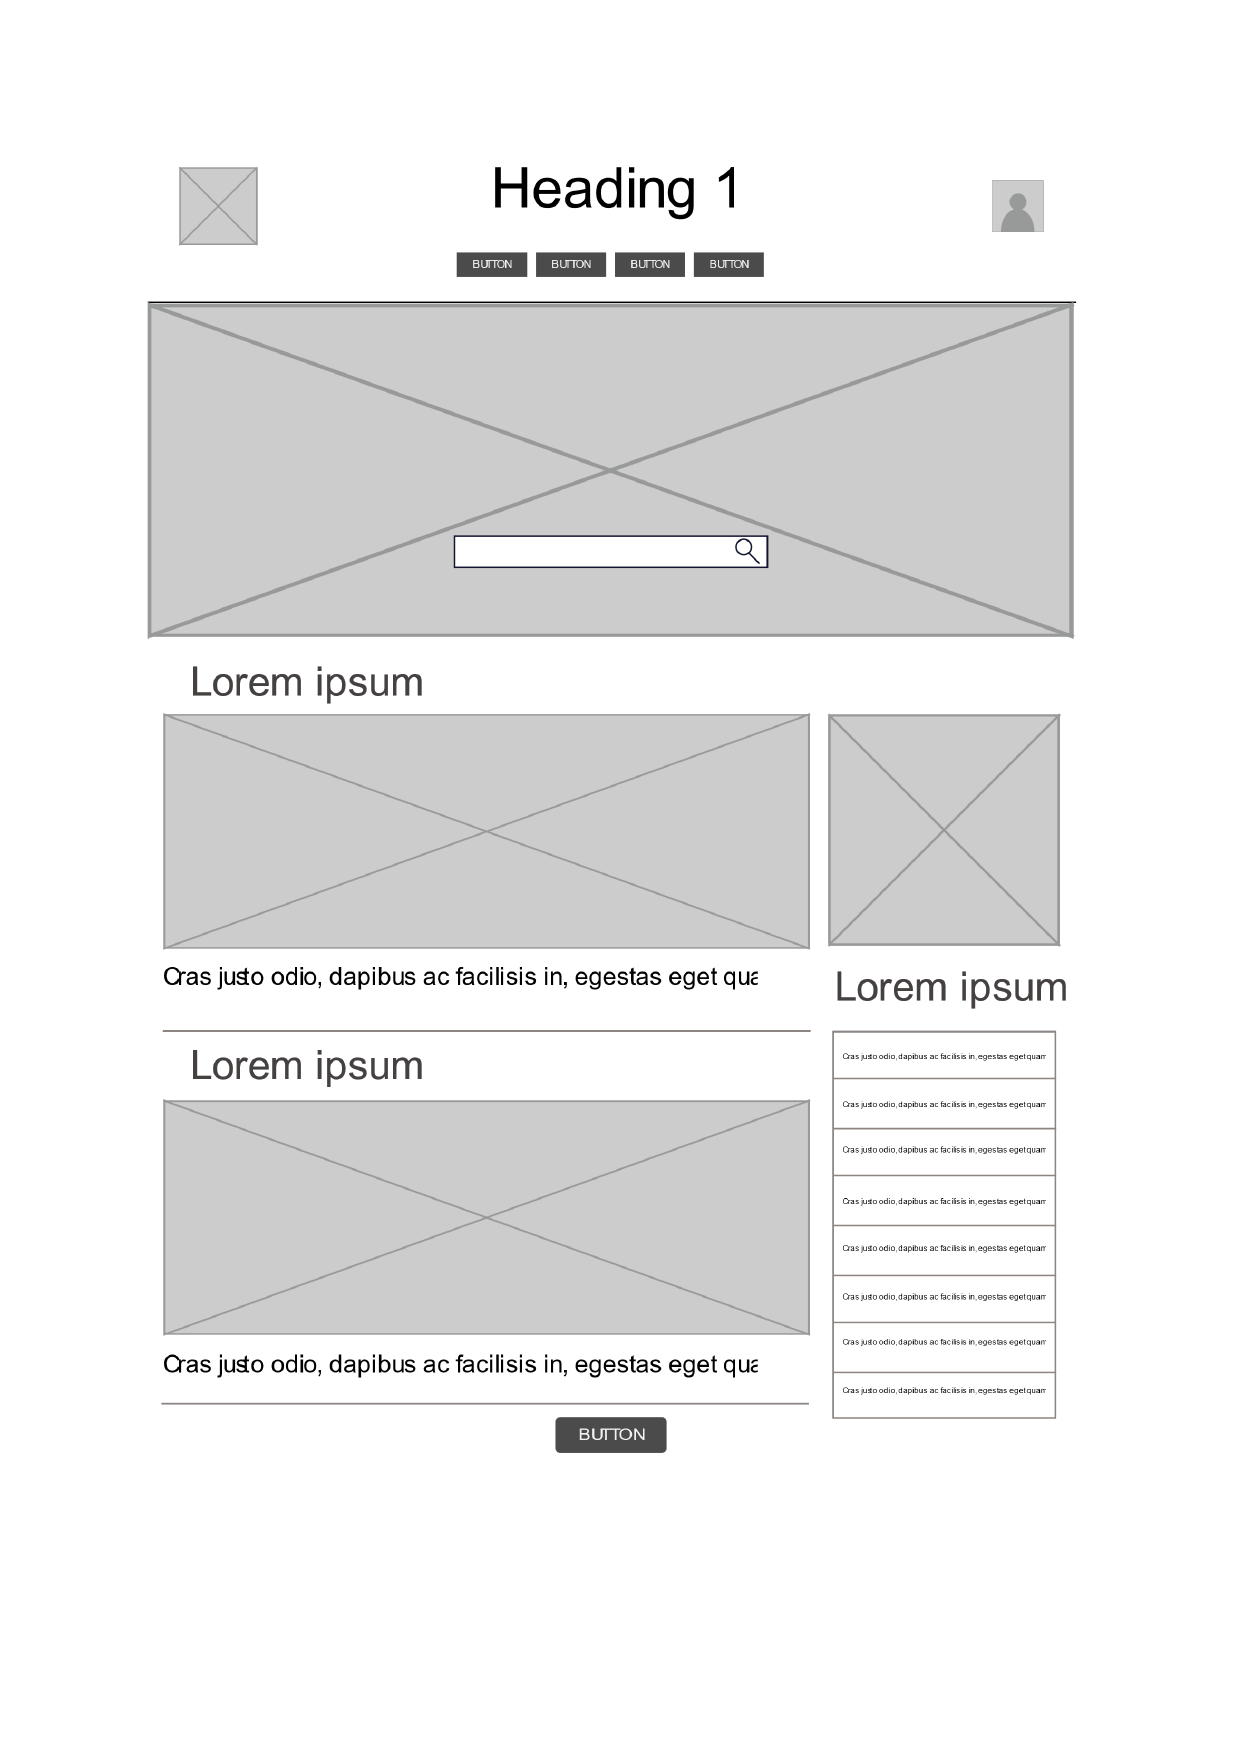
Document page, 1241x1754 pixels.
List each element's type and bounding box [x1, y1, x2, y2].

picture [147, 147, 1078, 1464]
